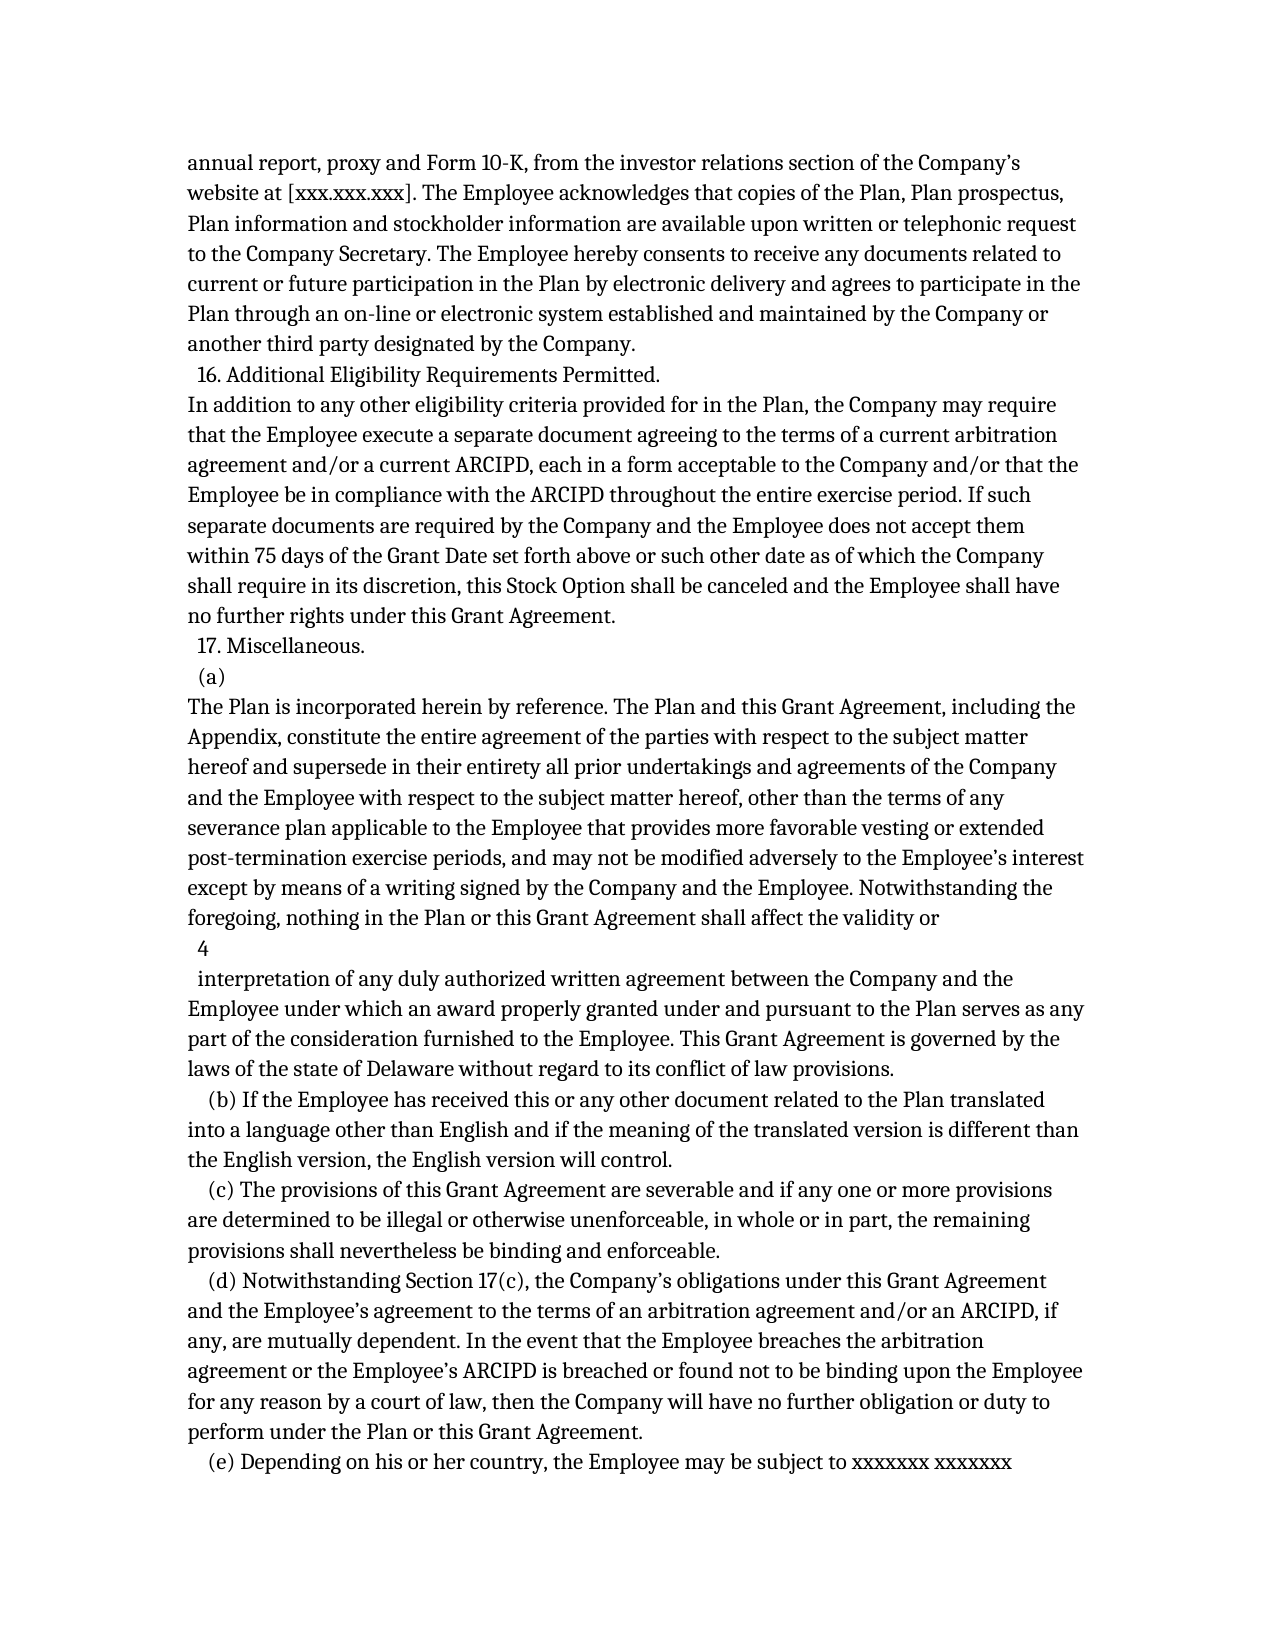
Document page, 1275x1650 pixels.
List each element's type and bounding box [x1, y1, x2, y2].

text [187, 150, 1087, 1475]
